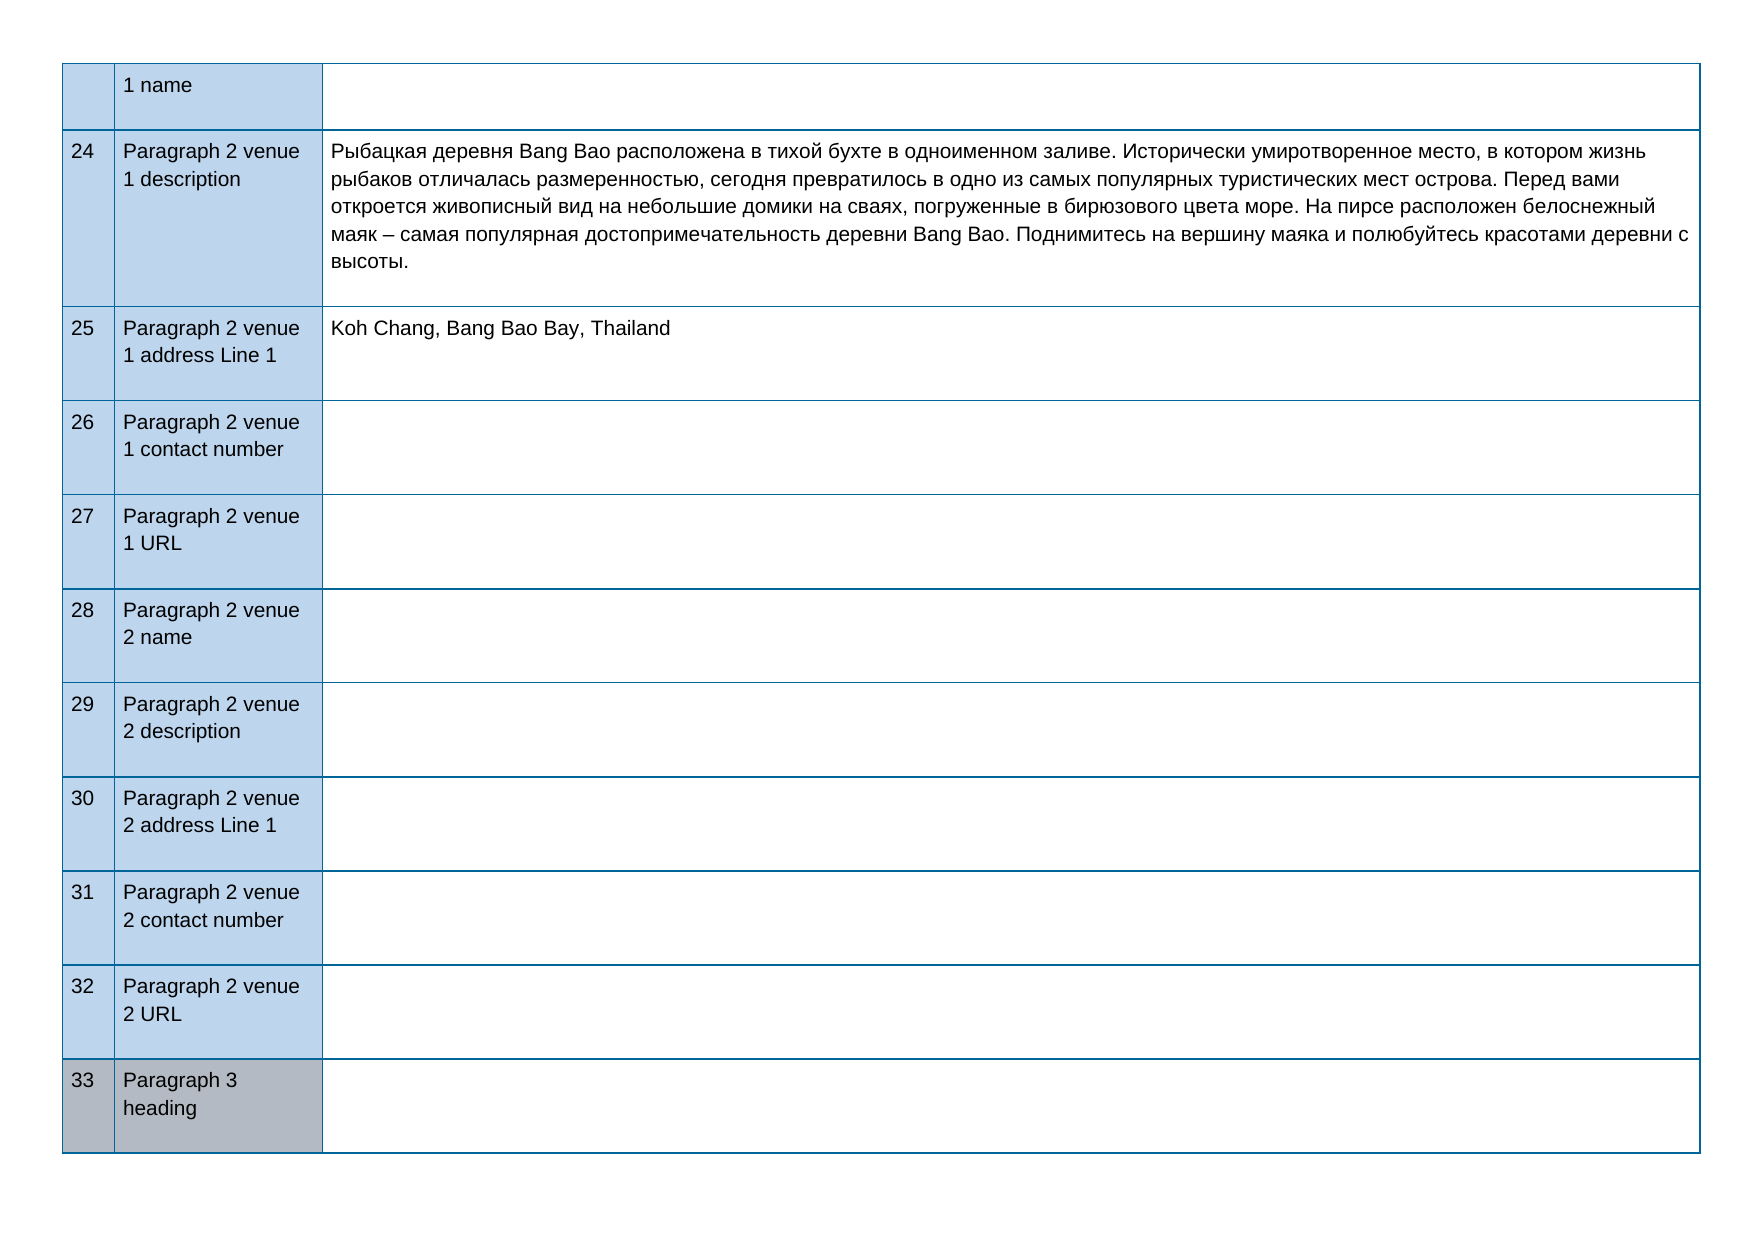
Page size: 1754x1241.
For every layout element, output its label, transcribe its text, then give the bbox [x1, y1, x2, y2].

table_cell Paragraph 2 venue 1 contact number [115, 401, 322, 494]
table_cell [323, 495, 1699, 588]
table_cell Paragraph 2 venue 2 URL [115, 966, 322, 1058]
table_cell Рыбацкая деревня Bang Bao расположена в тихой бухте в одноименном заливе. Исторически умиротворенное место, в котором жизнь рыбаков отличалась размеренностью, сегодня превратилось в одно из самых популярных туристических мест острова. Перед вами откроется живописный вид на небольшие домики на сваях, погруженные в бирюзового цвета море. На пирсе расположен белоснежный маяк – самая популярная достопримечательность деревни Bang Bao. Поднимитесь на вершину маяка и полюбуйтесь красотами деревни с высоты. [323, 131, 1699, 306]
table_cell Paragraph 3 heading [115, 1060, 322, 1152]
table_cell Paragraph 2 venue 2 address Line 1 [115, 778, 322, 870]
table_cell 23 [63, 64, 114, 129]
table_cell [323, 683, 1699, 776]
table_cell 28 [63, 590, 114, 682]
table_cell [323, 872, 1699, 964]
table_cell [323, 966, 1699, 1058]
table_cell 33 [63, 1060, 114, 1152]
table_cell Koh Chang, Bang Bao Bay, Thailand [323, 307, 1699, 400]
table_cell Paragraph 2 venue 2 description [115, 683, 322, 776]
table_cell Paragraph 2 venue 1 address Line 1 [115, 307, 322, 400]
table_cell Paragraph 2 venue 2 contact number [115, 872, 322, 964]
table_cell Paragraph 2 venue 1 URL [115, 495, 322, 588]
table_cell Paragraph 2 venue 1 description [115, 131, 322, 306]
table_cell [115, 64, 322, 129]
table_cell 24 [63, 131, 114, 306]
table_cell [323, 590, 1699, 682]
table_cell 31 [63, 872, 114, 964]
table_cell 29 [63, 683, 114, 776]
table_cell [323, 401, 1699, 494]
table_cell 25 [63, 307, 114, 400]
table_cell 30 [63, 778, 114, 870]
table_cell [323, 64, 1699, 129]
table_cell [323, 1060, 1699, 1152]
table_cell [323, 778, 1699, 870]
table_cell Paragraph 2 venue 2 name [115, 590, 322, 682]
table_cell 32 [63, 966, 114, 1058]
table_cell 27 [63, 495, 114, 588]
table_cell 26 [63, 401, 114, 494]
